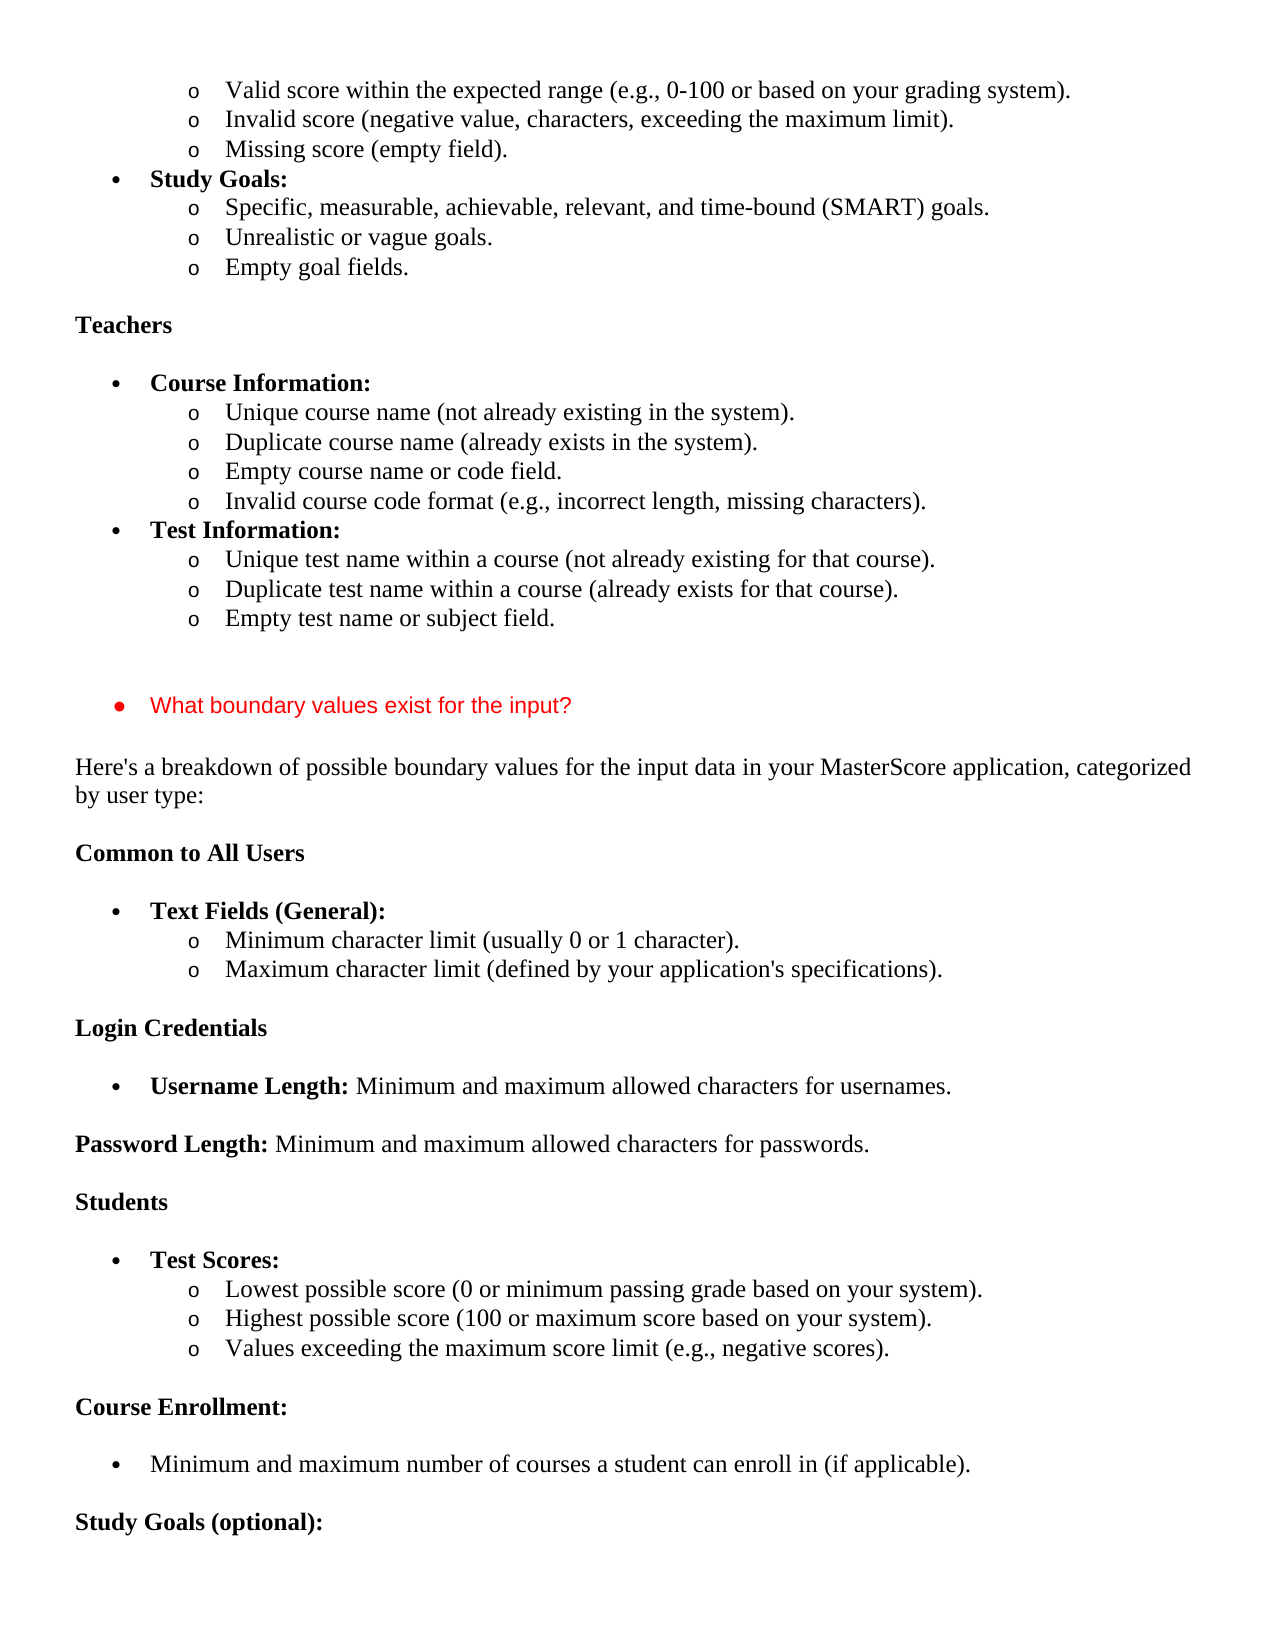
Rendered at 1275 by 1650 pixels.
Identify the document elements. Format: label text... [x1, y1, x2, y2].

list Course Information: [112, 368, 1200, 397]
text Common to All Users [75, 838, 1200, 867]
list Minimum and maximum number of courses a student can enroll in (if applicable). [112, 1449, 1200, 1478]
list Highest possible score (100 or maximum score based on your system). [187, 1303, 1200, 1333]
list Invalid course code format (e.g., incorrect length, missing characters). [187, 486, 1200, 515]
text Here's a breakdown of possible boundary values for the input data in your MasterScore application, categorized by user type: [75, 752, 1200, 809]
list Lowest possible score (0 or minimum passing grade based on your system). [187, 1274, 1200, 1303]
text Students [75, 1187, 1200, 1216]
list Maximum character limit (defined by your application's specifications). [187, 954, 1200, 984]
list Values exceeding the maximum score limit (e.g., negative scores). [187, 1333, 1200, 1362]
list Empty test name or subject field. [187, 603, 1200, 633]
list Empty goal fields. [187, 252, 1200, 281]
text Teachers [75, 310, 1200, 339]
list Empty course name or code field. [187, 456, 1200, 486]
text Login Credentials [75, 1013, 1200, 1042]
list Minimum character limit (usually 0 or 1 character). [187, 925, 1200, 954]
list Missing score (empty field). [187, 134, 1200, 164]
list Unique test name within a course (not already existing for that course). [187, 544, 1200, 574]
list Test Scores: [112, 1245, 1200, 1274]
text Password Length: Minimum and maximum allowed characters for passwords. [75, 1129, 1200, 1158]
list What boundary values exist for the input? [112, 692, 1200, 719]
list Study Goals: [112, 164, 1200, 192]
list Duplicate course name (already exists in the system). [187, 427, 1200, 456]
list Unique course name (not already existing in the system). [187, 397, 1200, 427]
list Invalid score (negative value, characters, exceeding the maximum limit). [187, 104, 1200, 134]
text Course Enrollment: [75, 1392, 1200, 1420]
list Unrealistic or vague goals. [187, 222, 1200, 252]
list Text Fields (General): [112, 896, 1200, 925]
list Valid score within the expected range (e.g., 0-100 or based on your grading system). [187, 75, 1200, 104]
text Study Goals (optional): [75, 1507, 1200, 1536]
list Duplicate test name within a course (already exists for that course). [187, 574, 1200, 603]
list Test Information: [112, 515, 1200, 544]
list Specific, measurable, achievable, relevant, and time-bound (SMART) goals. [187, 192, 1200, 222]
list Username Length: Minimum and maximum allowed characters for usernames. [112, 1071, 1200, 1100]
